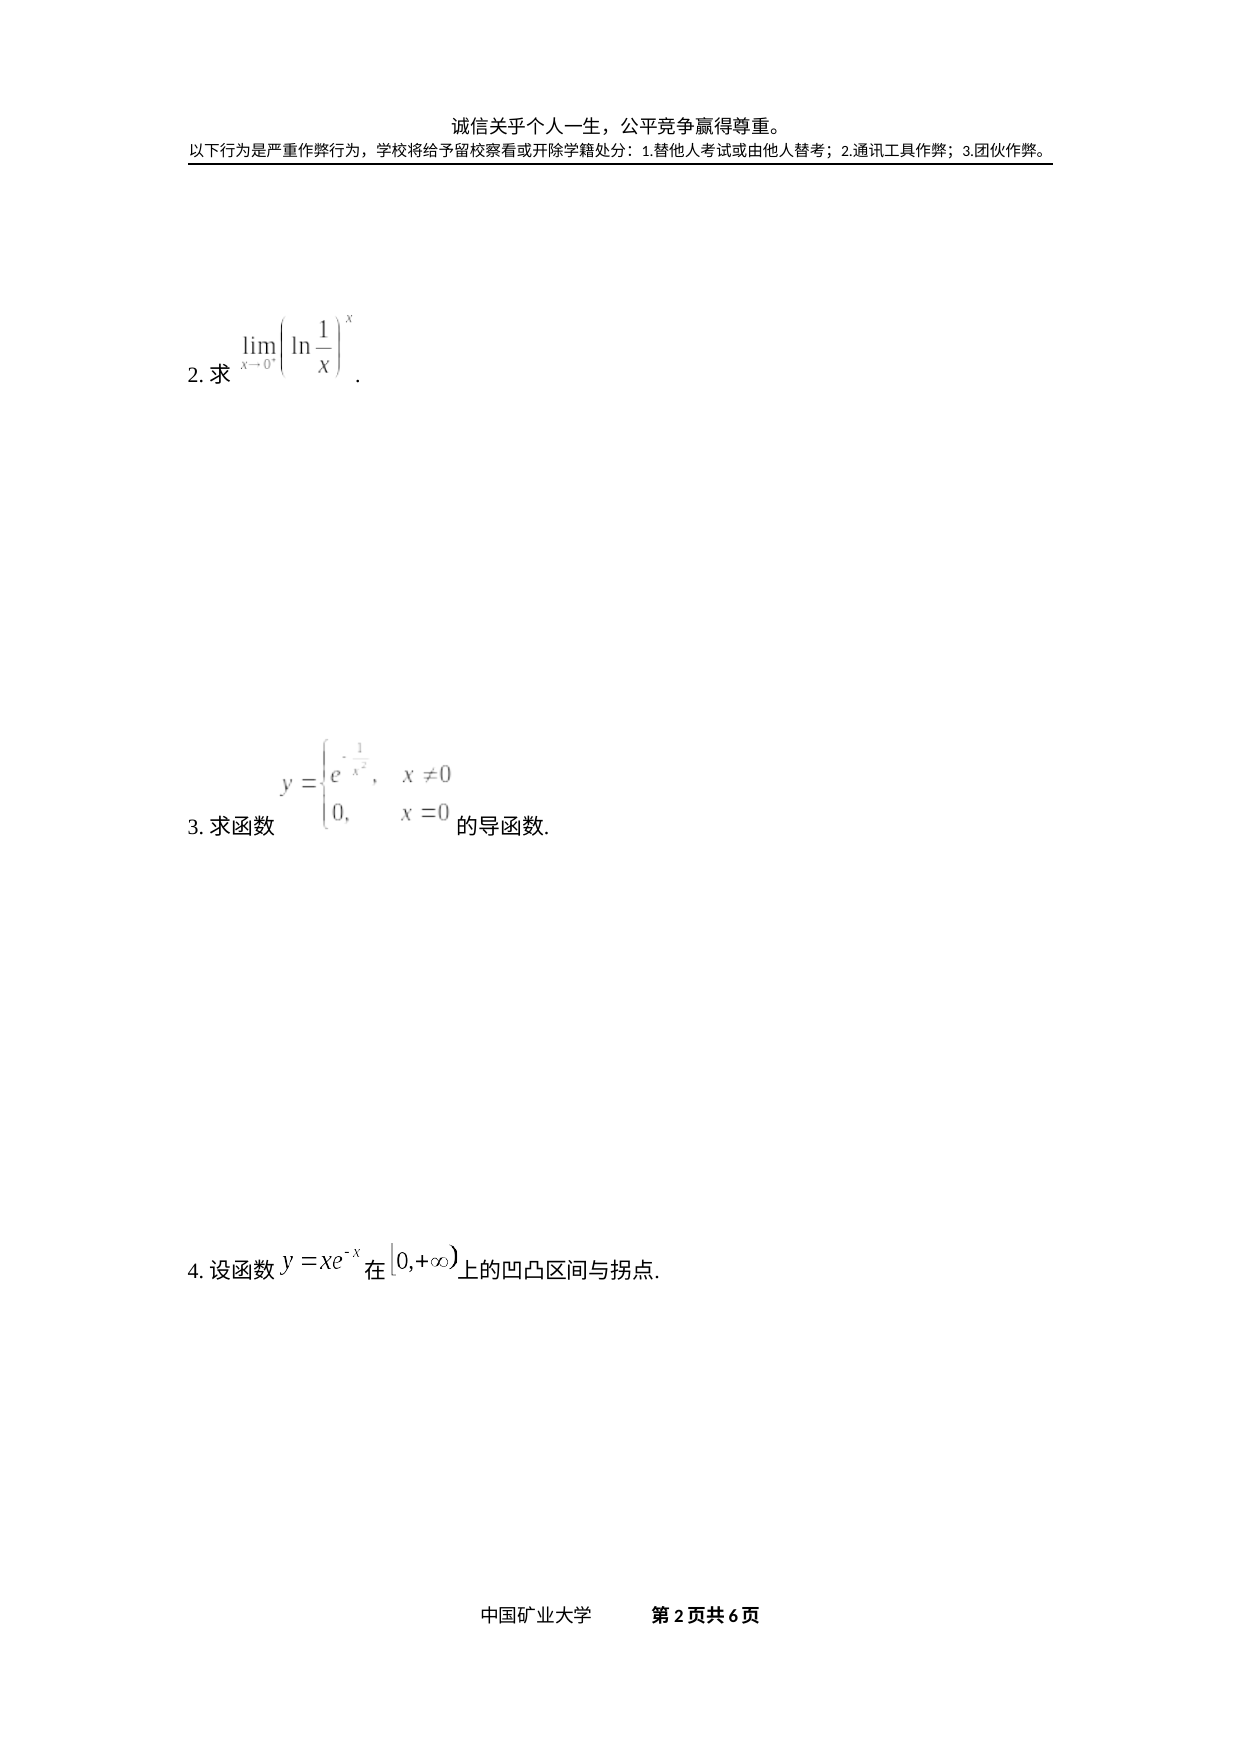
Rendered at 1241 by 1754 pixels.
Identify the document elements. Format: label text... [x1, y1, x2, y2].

list 2. 求 . [187, 305, 1053, 403]
list 4. 设函数在上的凹凸区间与拐点. [187, 1241, 1053, 1306]
list 3. 求函数的导函数. [187, 734, 1053, 864]
